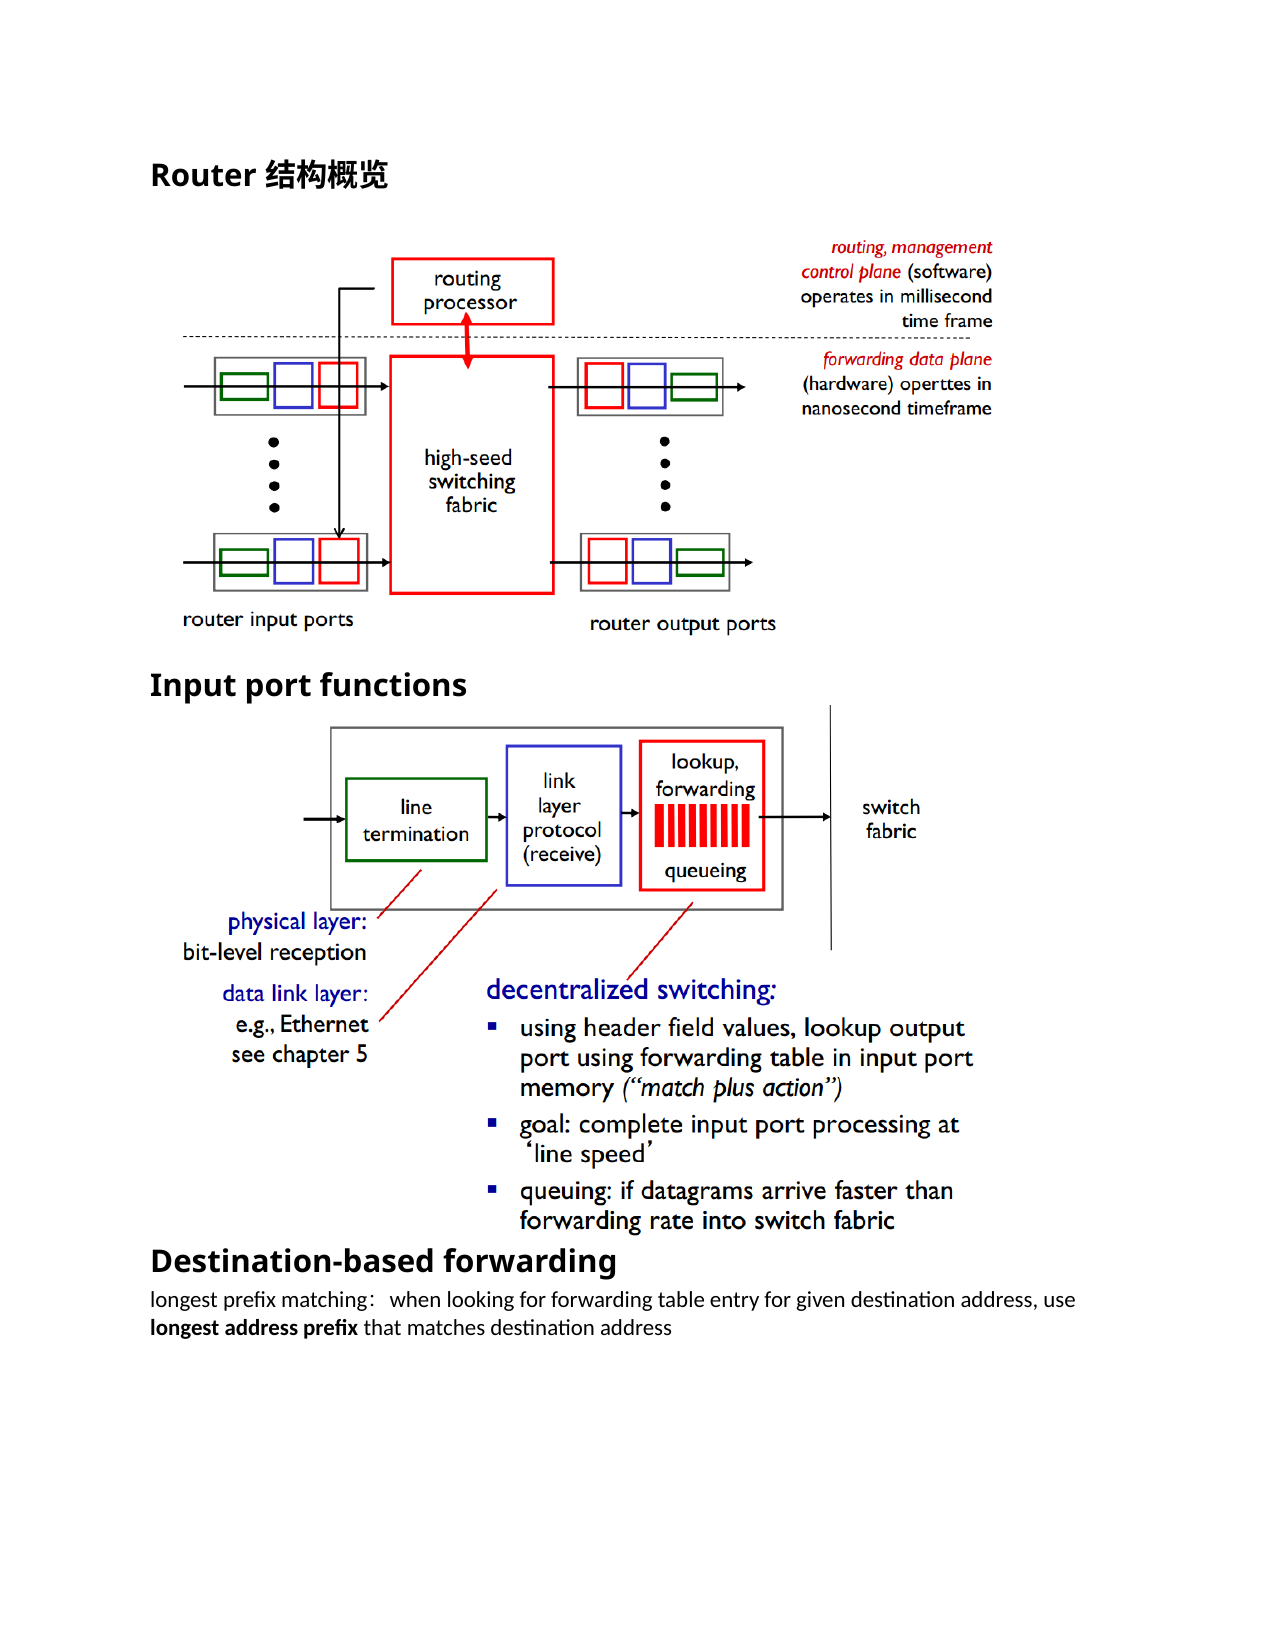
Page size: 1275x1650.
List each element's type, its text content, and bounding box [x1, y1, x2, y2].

picture [150, 195, 1014, 663]
text longest prefix matching：when looking for forwarding table entry for given destination address, use longest address prefix that matches destination address [150, 1282, 1125, 1341]
picture [150, 705, 1014, 1240]
